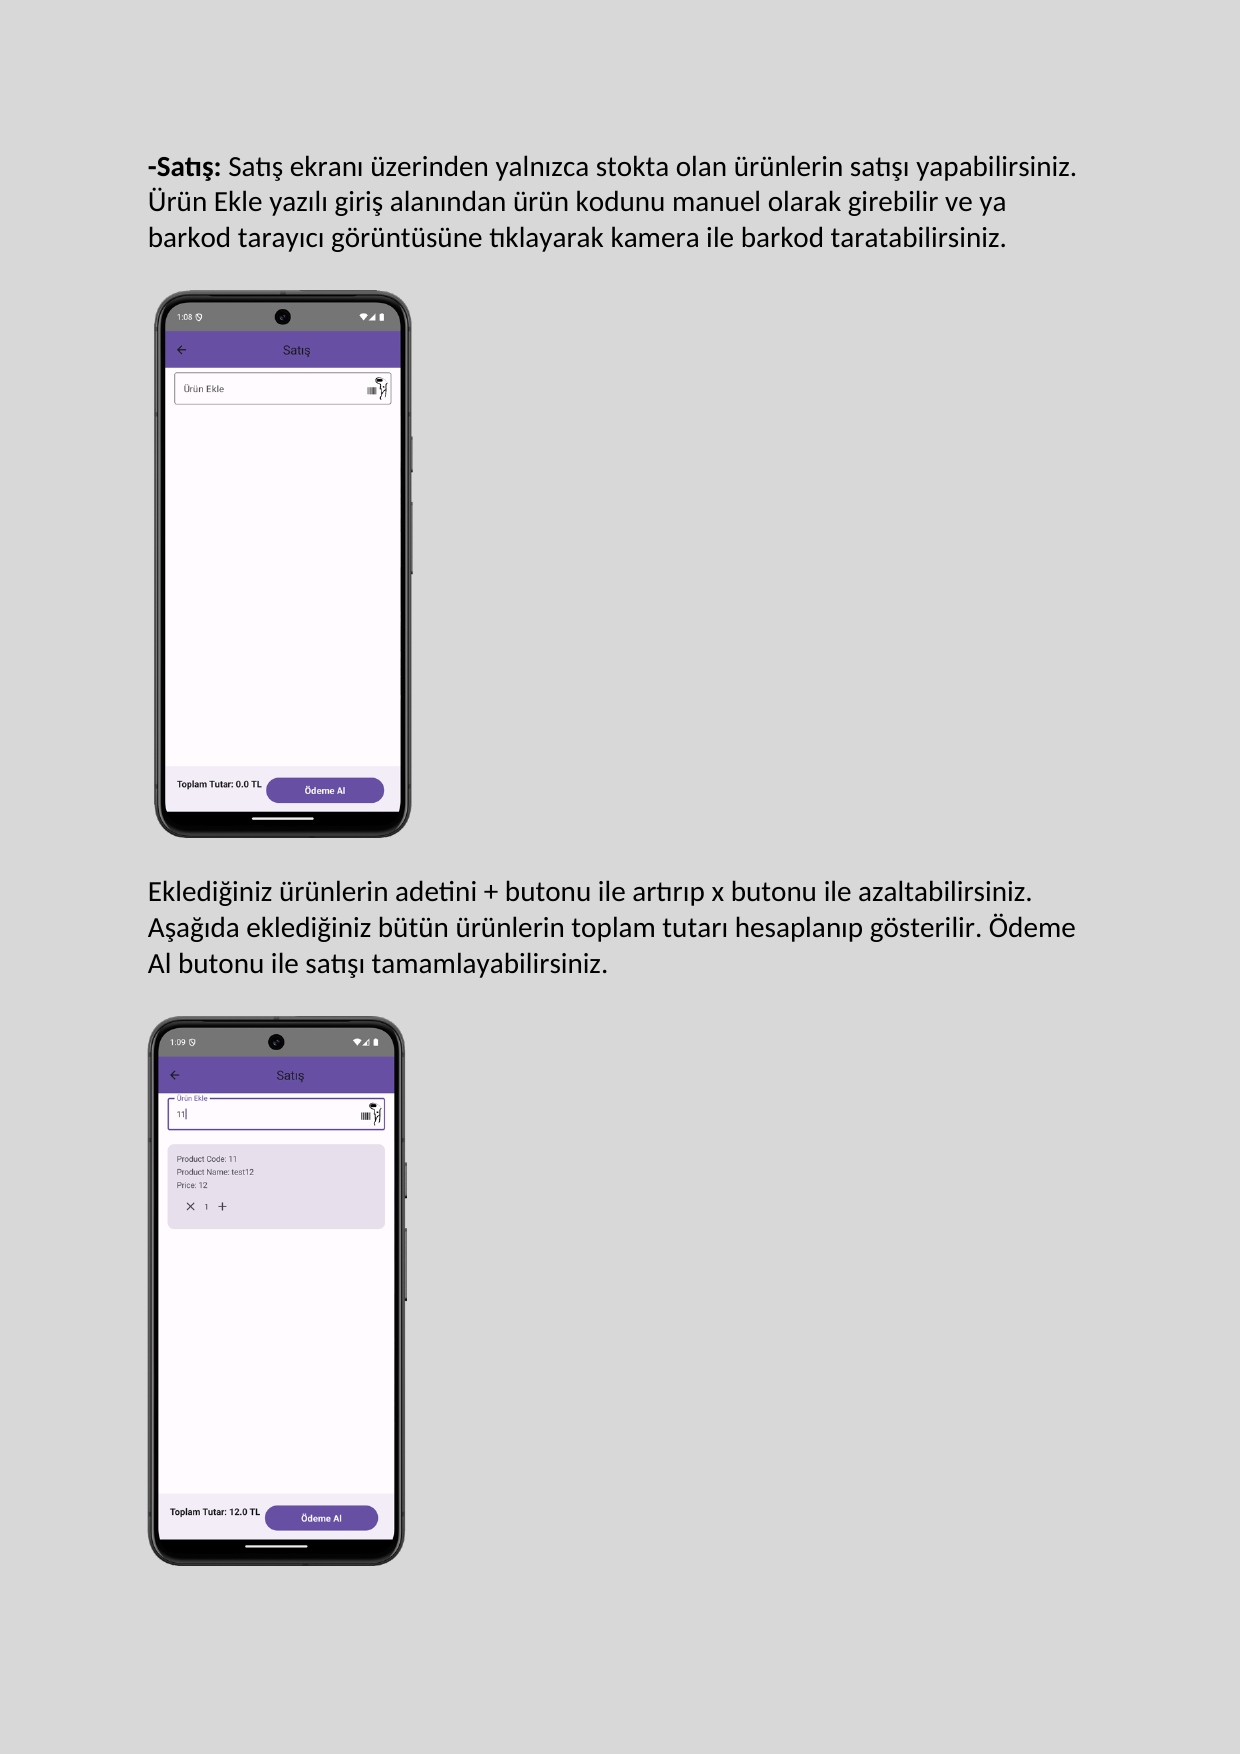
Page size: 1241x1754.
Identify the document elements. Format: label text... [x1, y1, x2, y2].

text Eklediğiniz ürünlerin adetini + butonu ile artırıp x butonu ile azaltabilirsiniz. Aşağıda eklediğiniz bütün ürünlerin toplam tutarı hesaplanıp gösterilir. Ödeme Al butonu ile satışı tamamlayabilirsiniz. [148, 873, 1093, 980]
picture [147, 1016, 407, 1566]
picture [154, 290, 413, 838]
text -Satış: Satış ekranı üzerinden yalnızca stokta olan ürünlerin satışı yapabilirsiniz. Ürün Ekle yazılı giriş alanından ürün kodunu manuel olarak girebilir ve ya barkod tarayıcı görüntüsüne tıklayarak kamera ile barkod taratabilirsiniz. [148, 148, 1093, 254]
